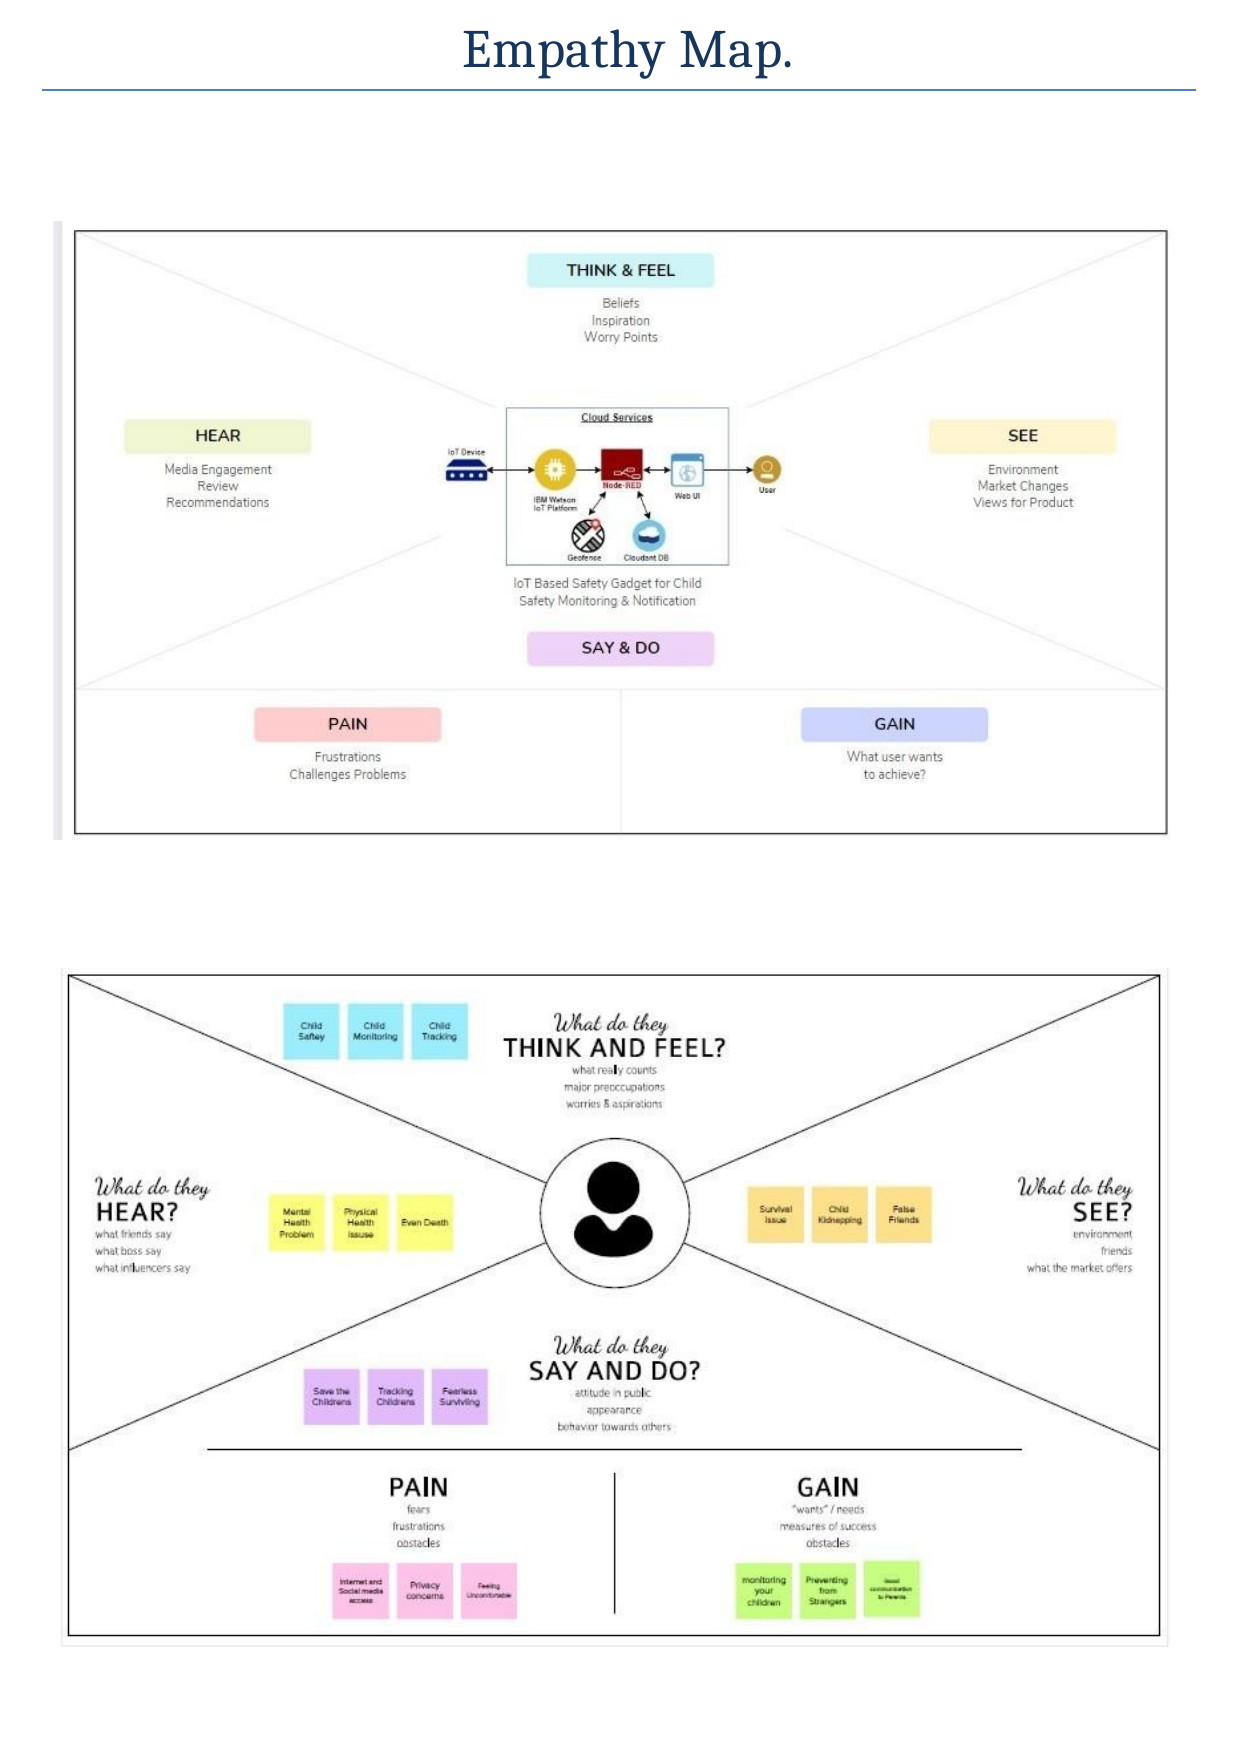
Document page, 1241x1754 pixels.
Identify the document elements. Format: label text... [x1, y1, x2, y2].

picture [60, 968, 1171, 1647]
title Empathy Map. [42, 19, 1196, 89]
picture [53, 221, 1175, 840]
